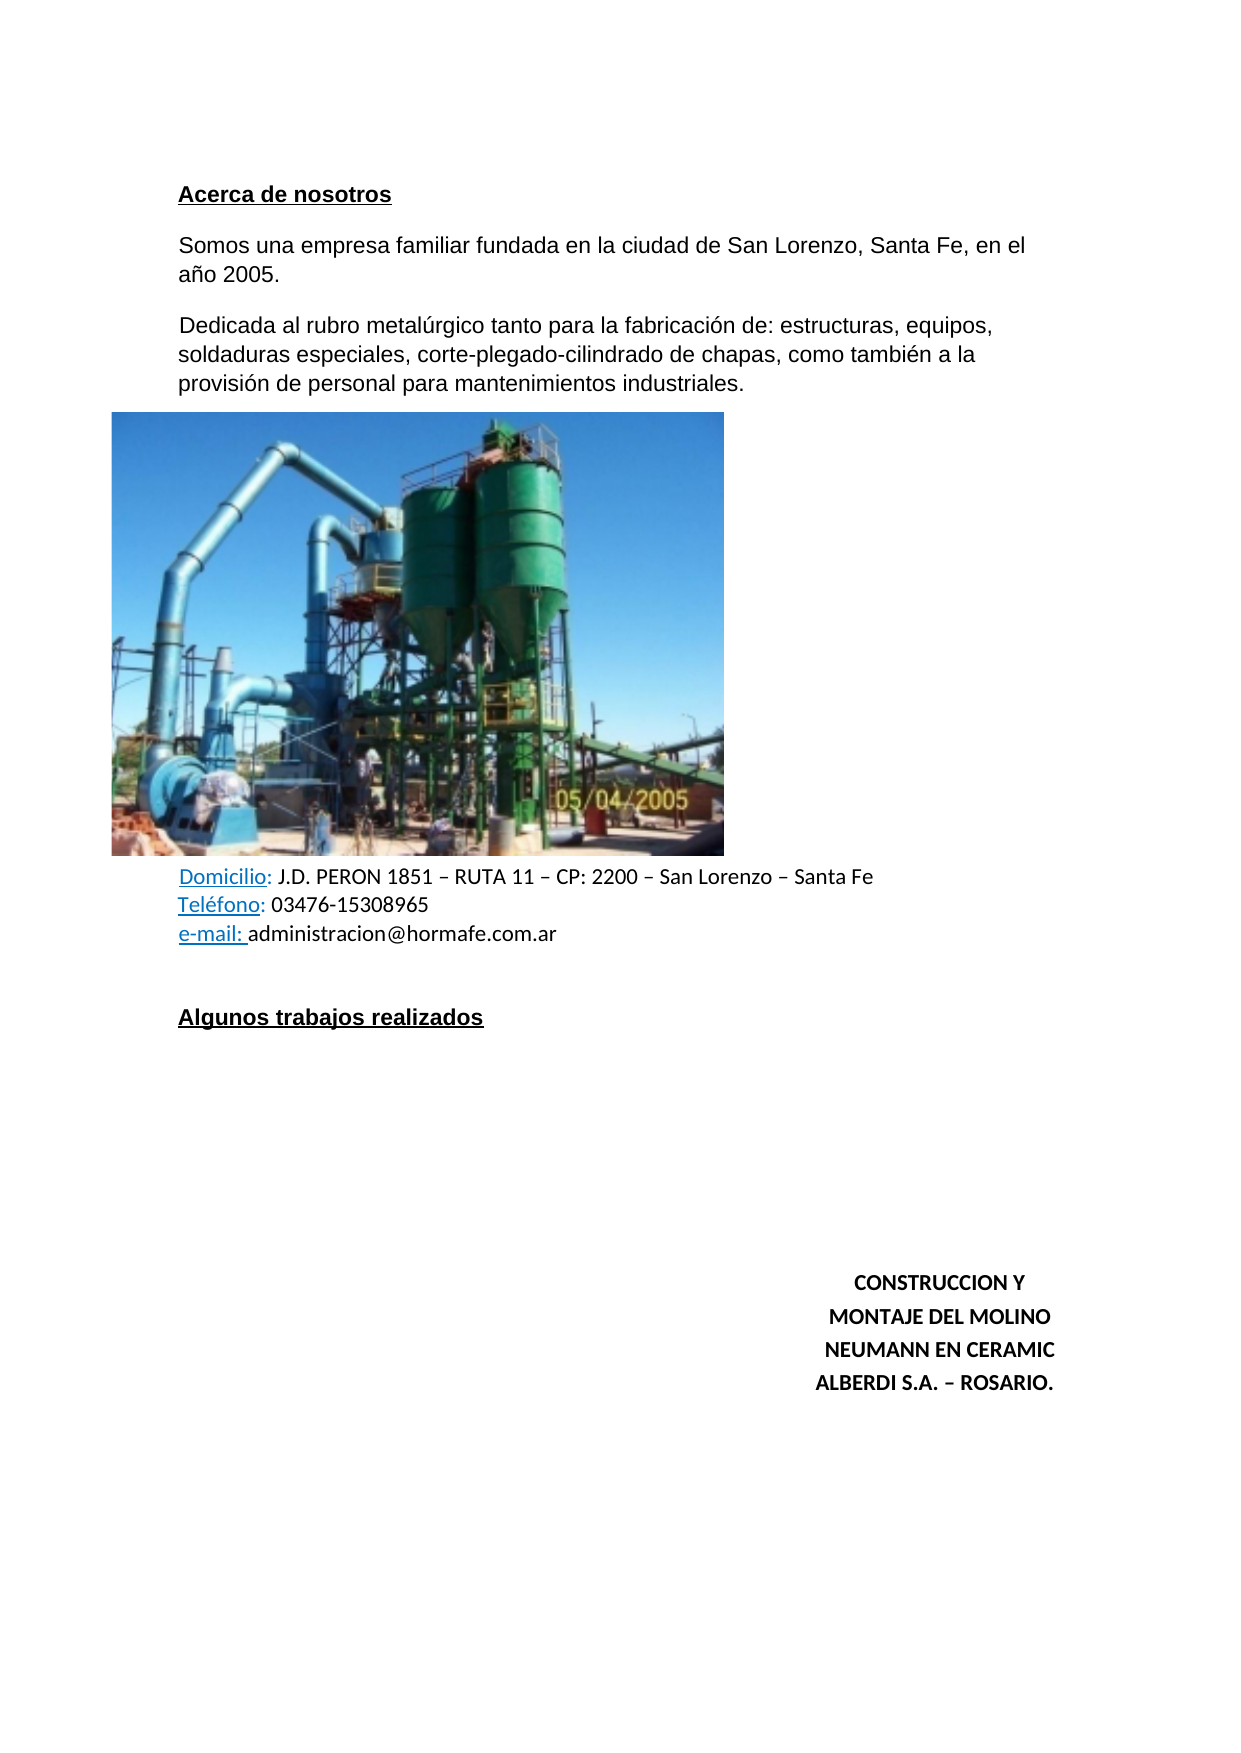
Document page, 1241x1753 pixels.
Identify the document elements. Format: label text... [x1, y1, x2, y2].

text MONTAJE DEL MOLINO [108, 1302, 1051, 1330]
text CONSTRUCCION Y [108, 1268, 1025, 1296]
text NEUMANN EN CERAMIC [108, 1335, 1055, 1363]
text ALBERDI S.A. – ROSARIO. [108, 1368, 1054, 1396]
text Acerca de nosotros [178, 181, 1061, 208]
text Algunos trabajos realizados [178, 1004, 1061, 1030]
text e-mail: administracion@hormafe.com.ar [178, 919, 1061, 947]
text Dedicada al rubro metalúrgico tanto para la fabricación de: estructuras, equipos, soldaduras especiales, corte-plegado-cilindrado de chapas, como también a la provisión de personal para mantenimientos industriales. [178, 312, 998, 396]
text Somos una empresa familiar fundada en la ciudad de San Lorenzo, Santa Fe, en el año 2005. [178, 232, 1032, 287]
picture [111, 412, 724, 856]
